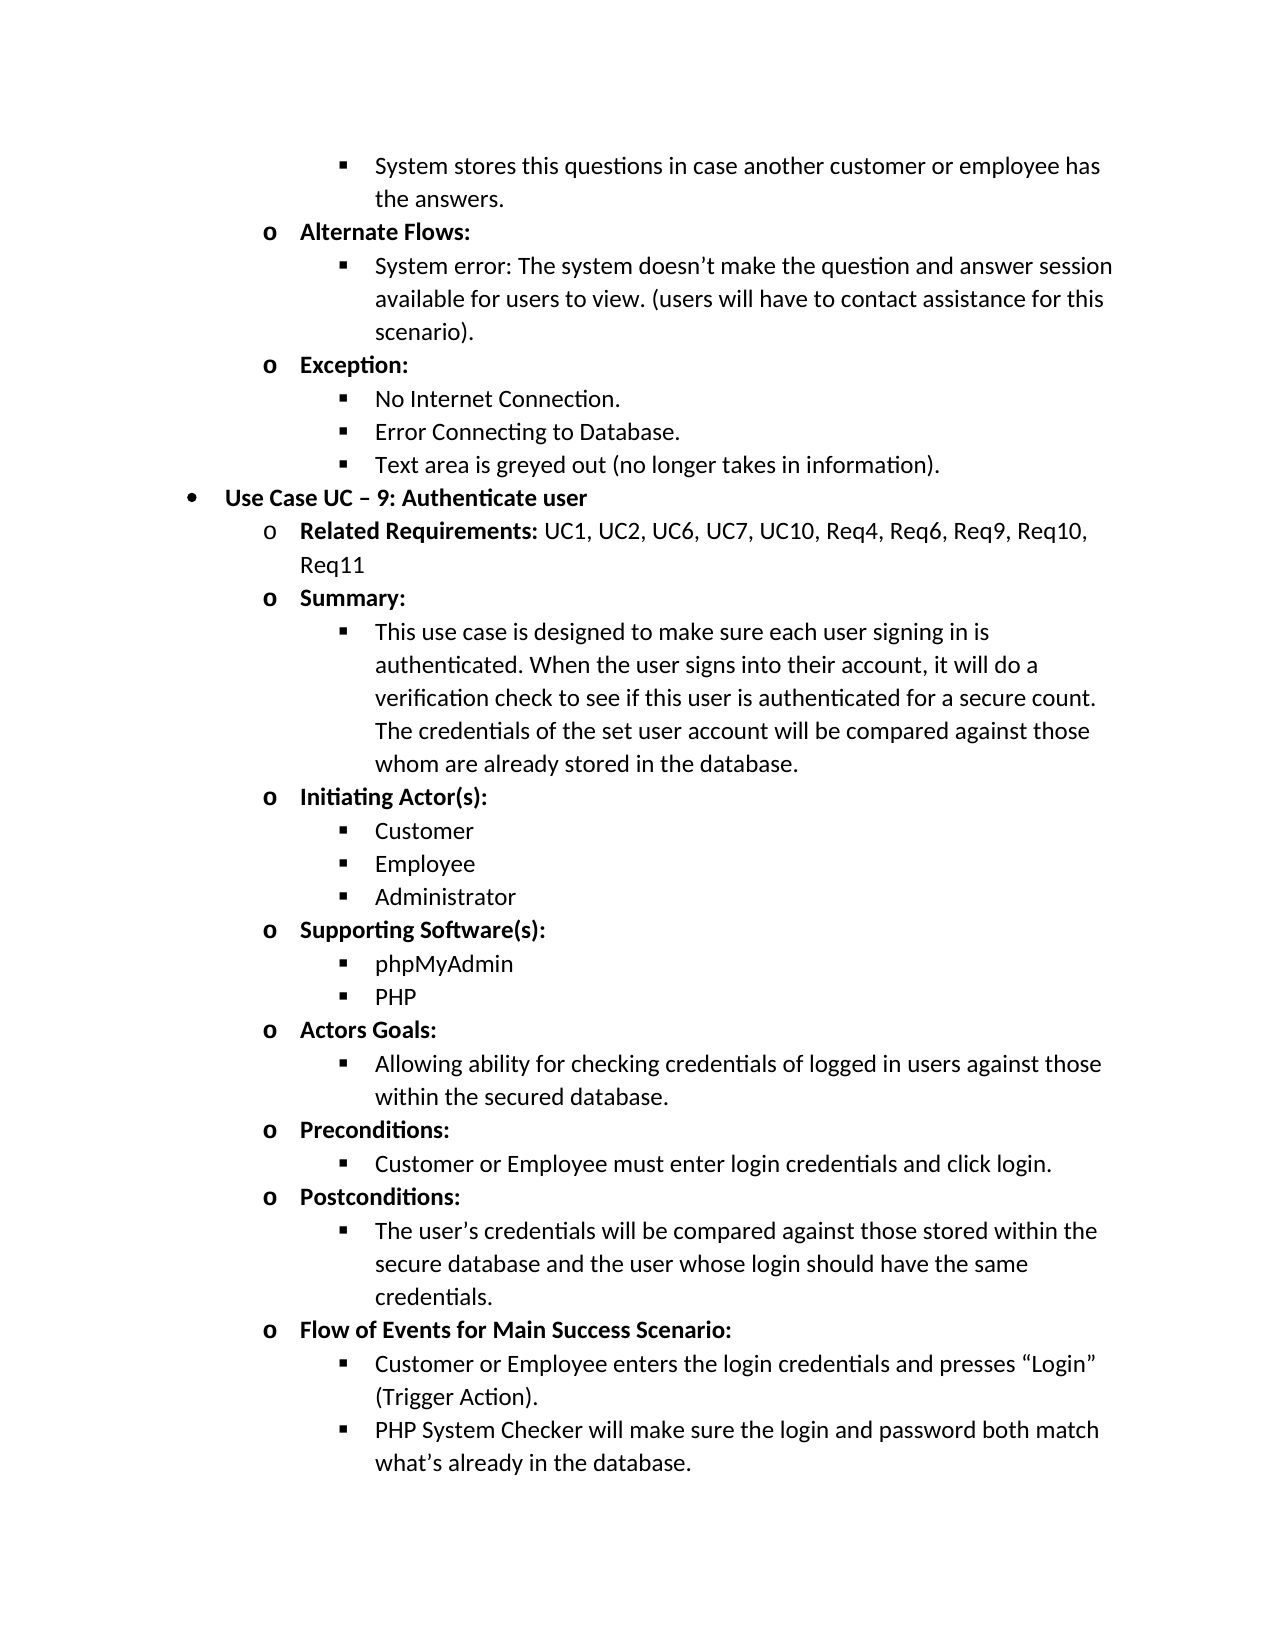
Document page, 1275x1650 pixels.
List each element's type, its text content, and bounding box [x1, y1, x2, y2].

list System error: The system doesn’t make the question and answer session available for users to view. (users will have to contact assistance for this scenario). [337, 250, 1125, 346]
list No Internet Connection. [337, 383, 1125, 414]
list Text area is greyed out (no longer takes in information). [337, 449, 1125, 479]
list Preconditions: [262, 1114, 1125, 1146]
list Administrator [337, 881, 1125, 911]
list This use case is designed to make sure each user signing in is authenticated. When the user signs into their account, it will do a verification check to see if this user is authenticated for a secure count. The credentials of the set user account will be compared against those whom are already stored in the database. [337, 616, 1125, 778]
list Summary: [262, 582, 1125, 614]
list Allowing ability for checking credentials of logged in users against those within the secured database. [337, 1048, 1125, 1112]
list System stores this questions in case another customer or employee has the answers. [337, 150, 1125, 213]
list Postconditions: [262, 1181, 1125, 1213]
list Employee [337, 848, 1125, 878]
list PHP System Checker will make sure the login and password both match what’s already in the database. [337, 1414, 1125, 1478]
list Error Connecting to Database. [337, 416, 1125, 447]
list Customer or Employee must enter login credentials and click login. [337, 1148, 1125, 1179]
list Customer or Employee enters the login credentials and presses “Login” (Trigger Action). [337, 1348, 1125, 1412]
list PHP [337, 981, 1125, 1011]
list Flow of Events for Main Success Scenario: [262, 1314, 1125, 1346]
list Alternate Flows: [262, 216, 1125, 248]
list Exception: [262, 349, 1125, 381]
list Related Requirements: UC1, UC2, UC6, UC7, UC10, Req4, Req6, Req9, Req10, Req11 [262, 515, 1125, 579]
list phpMyAdmin [337, 948, 1125, 978]
list Actors Goals: [262, 1014, 1125, 1046]
list Supporting Software(s): [262, 914, 1125, 946]
list Initiating Actor(s): [262, 781, 1125, 812]
list Use Case UC – 9: Authenticate user [187, 482, 1125, 512]
list The user’s credentials will be compared against those stored within the secure database and the user whose login should have the same credentials. [337, 1215, 1125, 1312]
list Customer [337, 815, 1125, 846]
